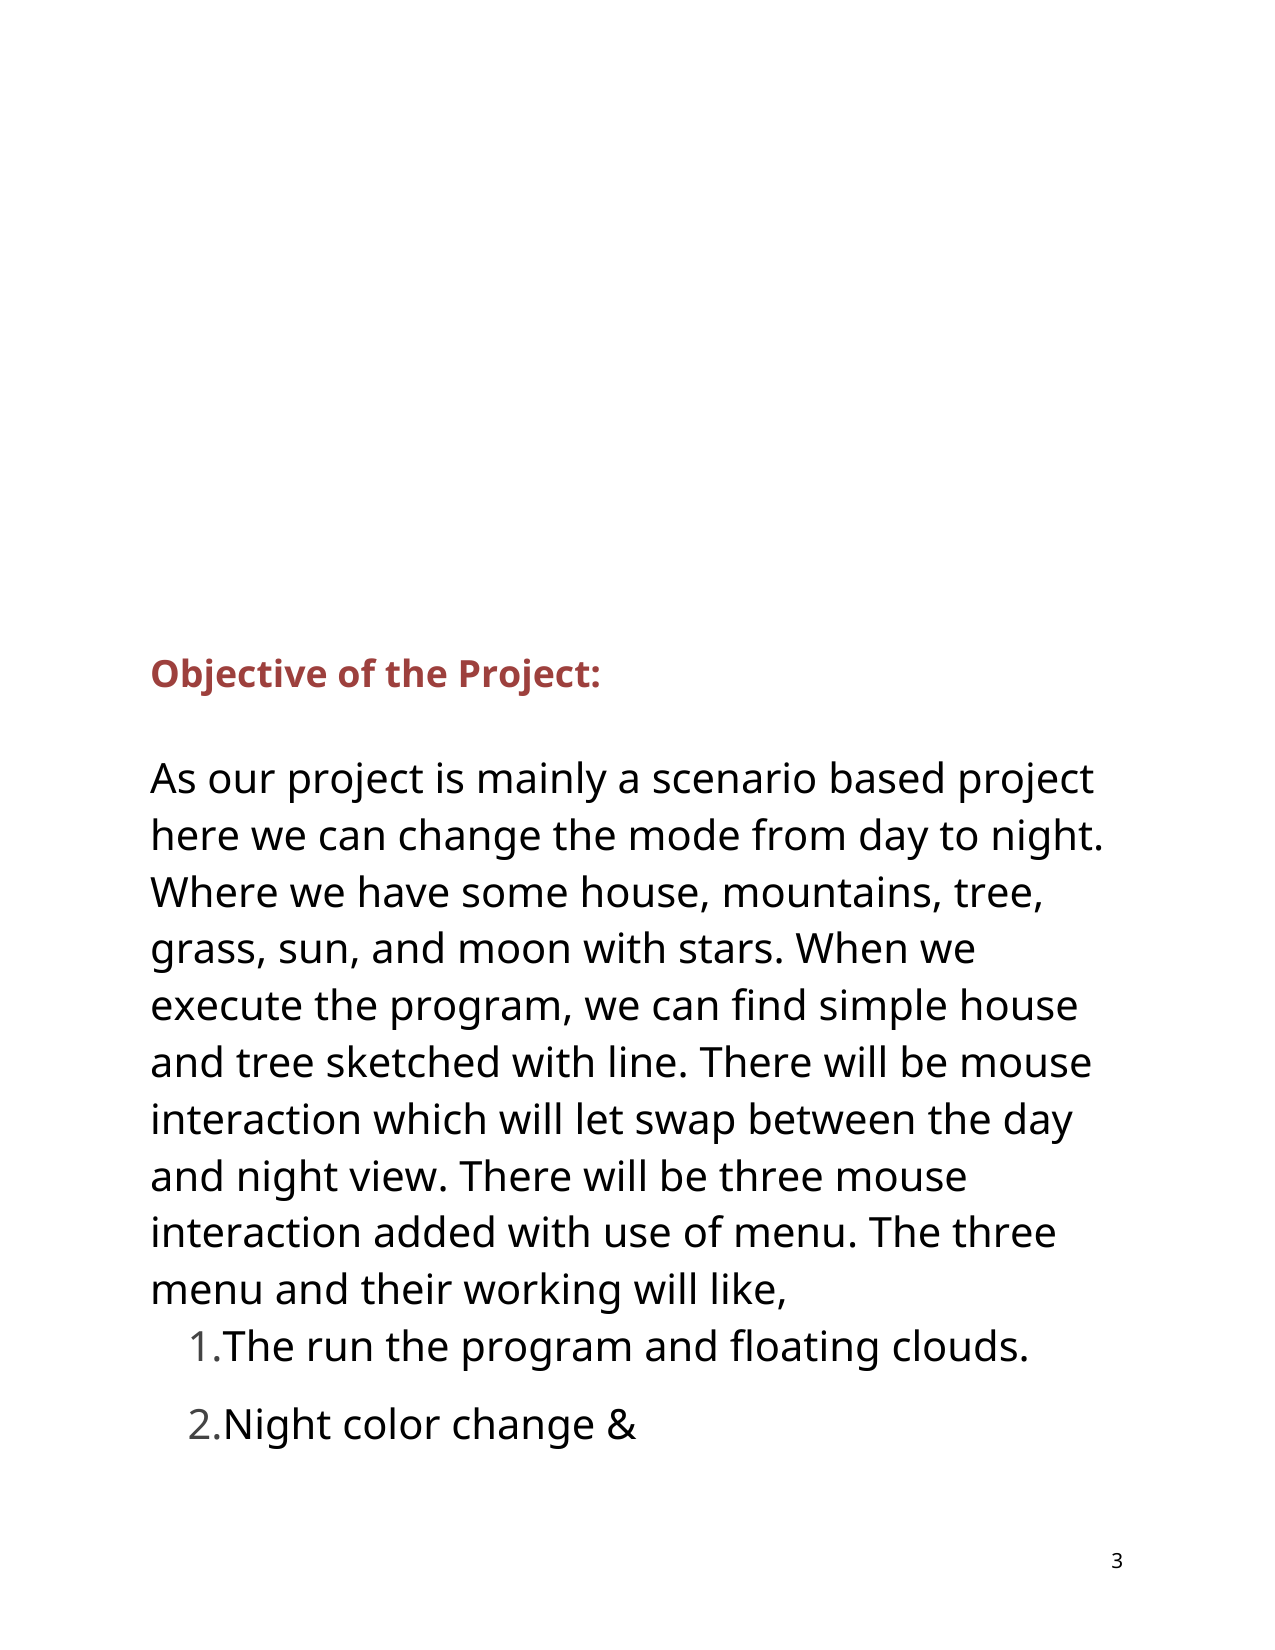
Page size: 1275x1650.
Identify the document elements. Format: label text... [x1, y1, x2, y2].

list The run the program and floating clouds. [187, 1317, 1125, 1373]
text Objective of the Project: [150, 647, 1125, 698]
text As our project is mainly a scenario based project here we can change the mode from day to night. Where we have some house, mountains, tree, grass, sun, and moon with stars. When we execute the program, we can find simple house and tree sketched with line. There will be mouse interaction which will let swap between the day and night view. There will be three mouse interaction added with use of menu. The three menu and their working will like, [150, 749, 1125, 1317]
list Night color change & [187, 1394, 1125, 1451]
